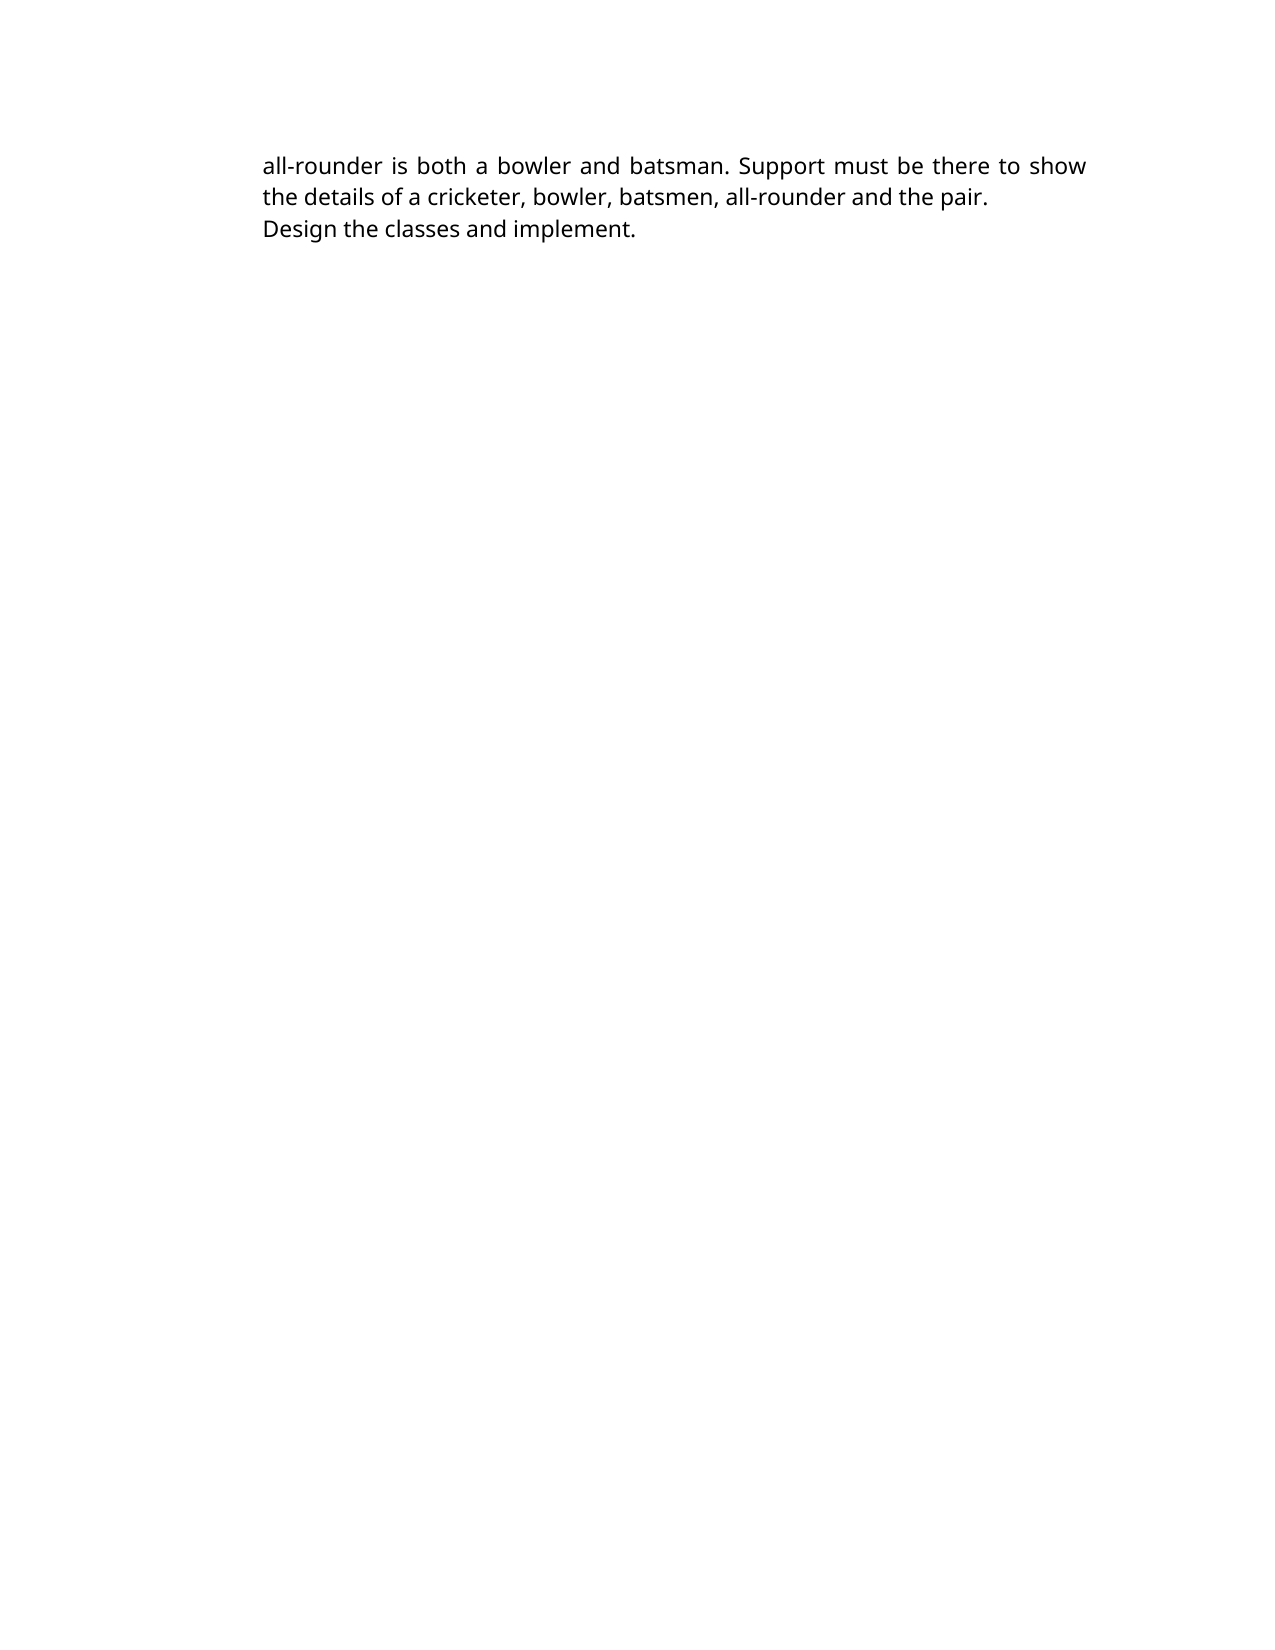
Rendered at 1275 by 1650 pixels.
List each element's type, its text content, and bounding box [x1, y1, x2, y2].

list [225, 150, 1087, 212]
text Design the classes and implement. [262, 212, 1087, 244]
